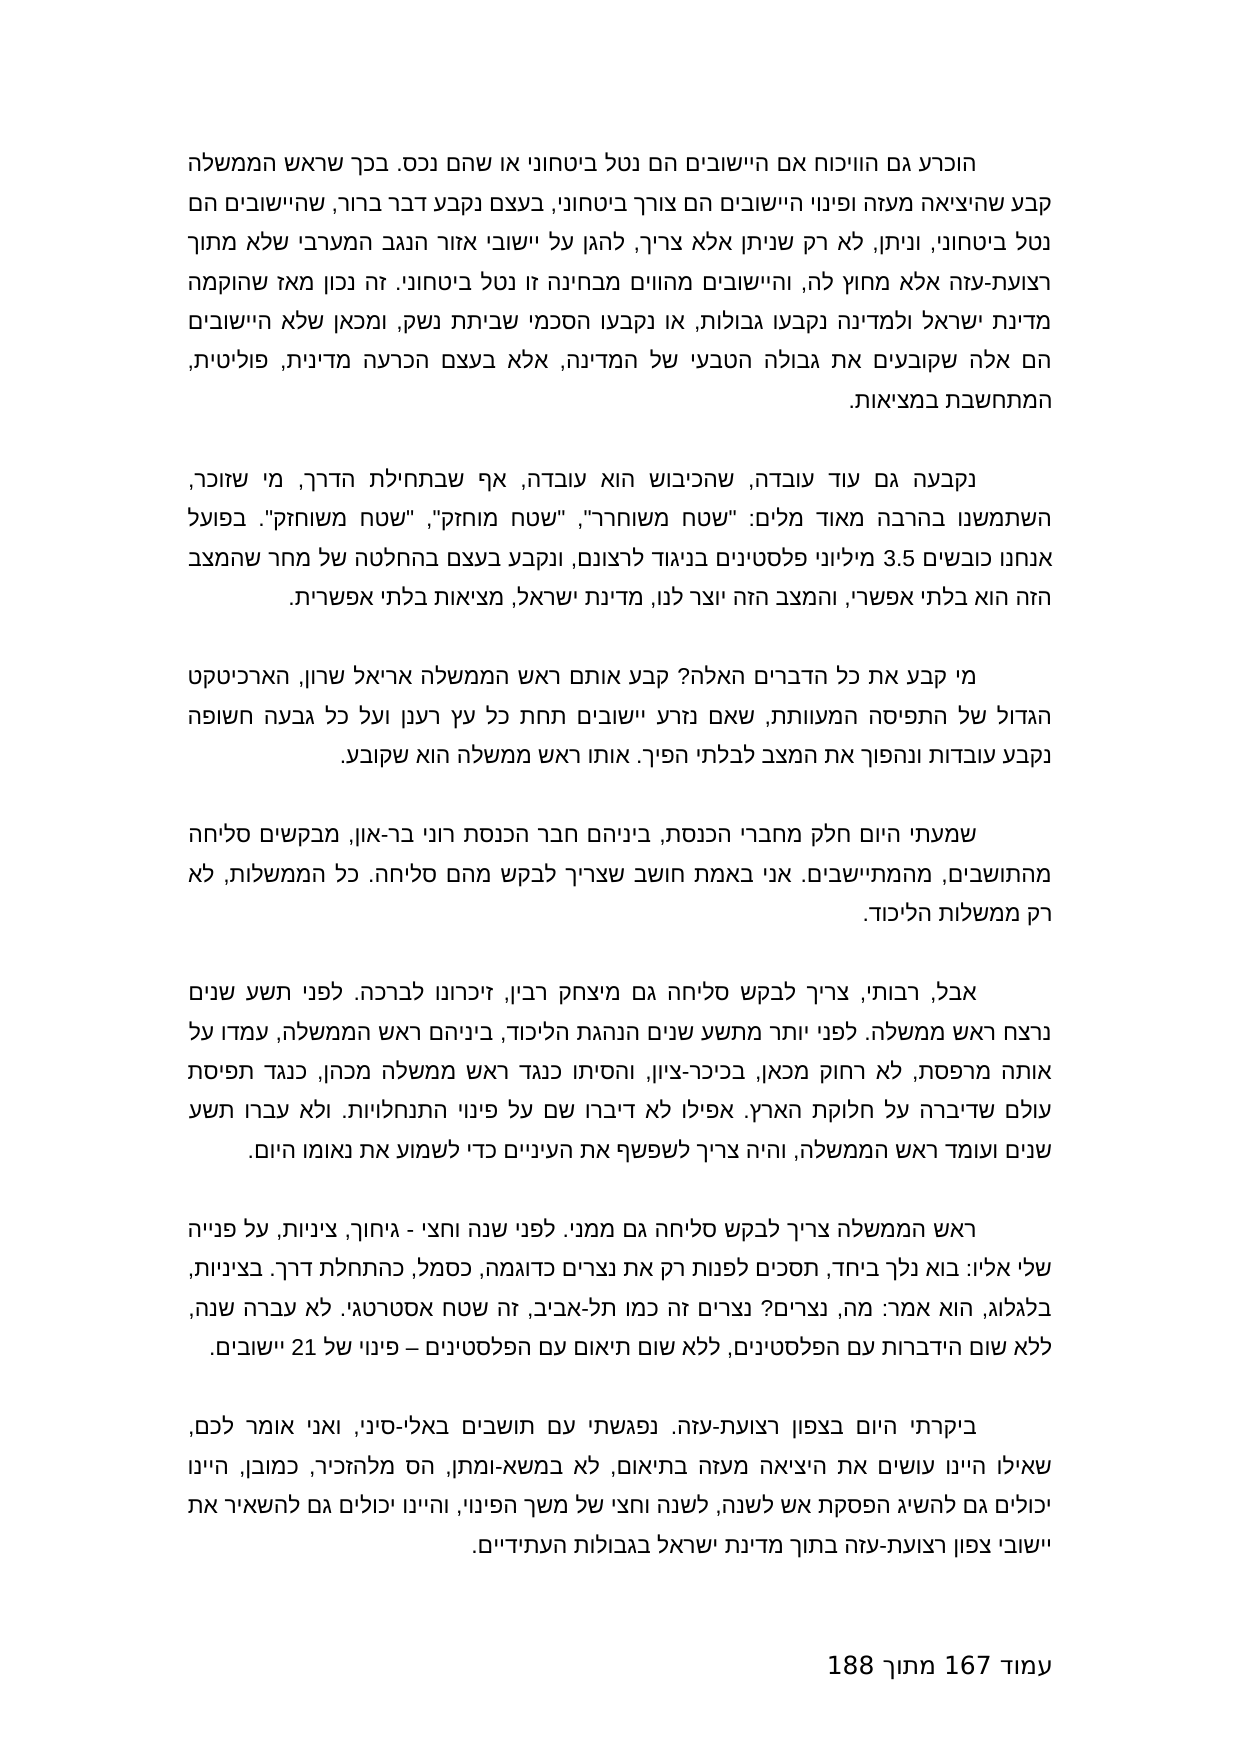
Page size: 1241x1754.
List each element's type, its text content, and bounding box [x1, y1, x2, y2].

text הוכרע גם הוויכוח אם היישובים הם נטל ביטחוני או שהם נכס. בכך שראש הממשלה קבע שהיציאה מעזה ופינוי היישובים הם צורך ביטחוני, בעצם נקבע דבר ברור, שהיישובים הם נטל ביטחוני, וניתן, לא רק שניתן אלא צריך, להגן על יישובי אזור הנגב המערבי שלא מתוך רצועת-עזה אלא מחוץ לה, והיישובים מהווים מבחינה זו נטל ביטחוני. זה נכון מאז שהוקמה מדינת ישראל ולמדינה נקבעו גבולות, או נקבעו הסכמי שביתת נשק, ומכאן שלא היישובים הם אלה שקובעים את גבולה הטבעי של המדינה, אלא בעצם הכרעה מדינית, פוליטית, המתחשבת במציאות. [187, 150, 1053, 413]
text ראש הממשלה צריך לבקש סליחה גם ממני. לפני שנה וחצי - גיחוך, ציניות, על פנייה שלי אליו: בוא נלך ביחד, תסכים לפנות רק את נצרים כדוגמה, כסמל, כהתחלת דרך. בציניות, בלגלוג, הוא אמר: מה, נצרים? נצרים זה כמו תל-אביב, זה שטח אסטרטגי. לא עברה שנה, ללא שום הידברות עם הפלסטינים, ללא שום תיאום עם הפלסטינים – פינוי של 21 יישובים. [187, 1216, 1053, 1361]
text מי קבע את כל הדברים האלה? קבע אותם ראש הממשלה אריאל שרון, הארכיטקט הגדול של התפיסה המעוותת, שאם נזרע יישובים תחת כל עץ רענן ועל כל גבעה חשופה נקבע עובדות ונהפוך את המצב לבלתי הפיך. אותו ראש ממשלה הוא שקובע. [187, 663, 1053, 768]
text נקבעה גם עוד עובדה, שהכיבוש הוא עובדה, אף שבתחילת הדרך, מי שזוכר, השתמשנו בהרבה מאוד מלים: "שטח משוחרר", "שטח מוחזק", "שטח משוחזק". בפועל אנחנו כובשים 3.5 מיליוני פלסטינים בניגוד לרצונם, ונקבע בעצם בהחלטה של מחר שהמצב הזה הוא בלתי אפשרי, והמצב הזה יוצר לנו, מדינת ישראל, מציאות בלתי אפשרית. [187, 466, 1053, 611]
text ביקרתי היום בצפון רצועת-עזה. נפגשתי עם תושבים באלי-סיני, ואני אומר לכם, שאילו היינו עושים את היציאה מעזה בתיאום, לא במשא-ומתן, הס מלהזכיר, כמובן, היינו יכולים גם להשיג הפסקת אש לשנה, לשנה וחצי של משך הפינוי, והיינו יכולים גם להשאיר את יישובי צפון רצועת-עזה בתוך מדינת ישראל בגבולות העתידיים. [187, 1413, 1053, 1558]
text שמעתי היום חלק מחברי הכנסת, ביניהם חבר הכנסת רוני בר-און, מבקשים סליחה מהתושבים, מהמתיישבים. אני באמת חושב שצריך לבקש מהם סליחה. כל הממשלות, לא רק ממשלות הליכוד. [187, 821, 1053, 926]
text אבל, רבותי, צריך לבקש סליחה גם מיצחק רבין, זיכרונו לברכה. לפני תשע שנים נרצח ראש ממשלה. לפני יותר מתשע שנים הנהגת הליכוד, ביניהם ראש הממשלה, עמדו על אותה מרפסת, לא רחוק מכאן, בכיכר-ציון, והסיתו כנגד ראש ממשלה מכהן, כנגד תפיסת עולם שדיברה על חלוקת הארץ. אפילו לא דיברו שם על פינוי התנחלויות. ולא עברו תשע שנים ועומד ראש הממשלה, והיה צריך לשפשף את העיניים כדי לשמוע את נאומו היום. [187, 979, 1053, 1163]
